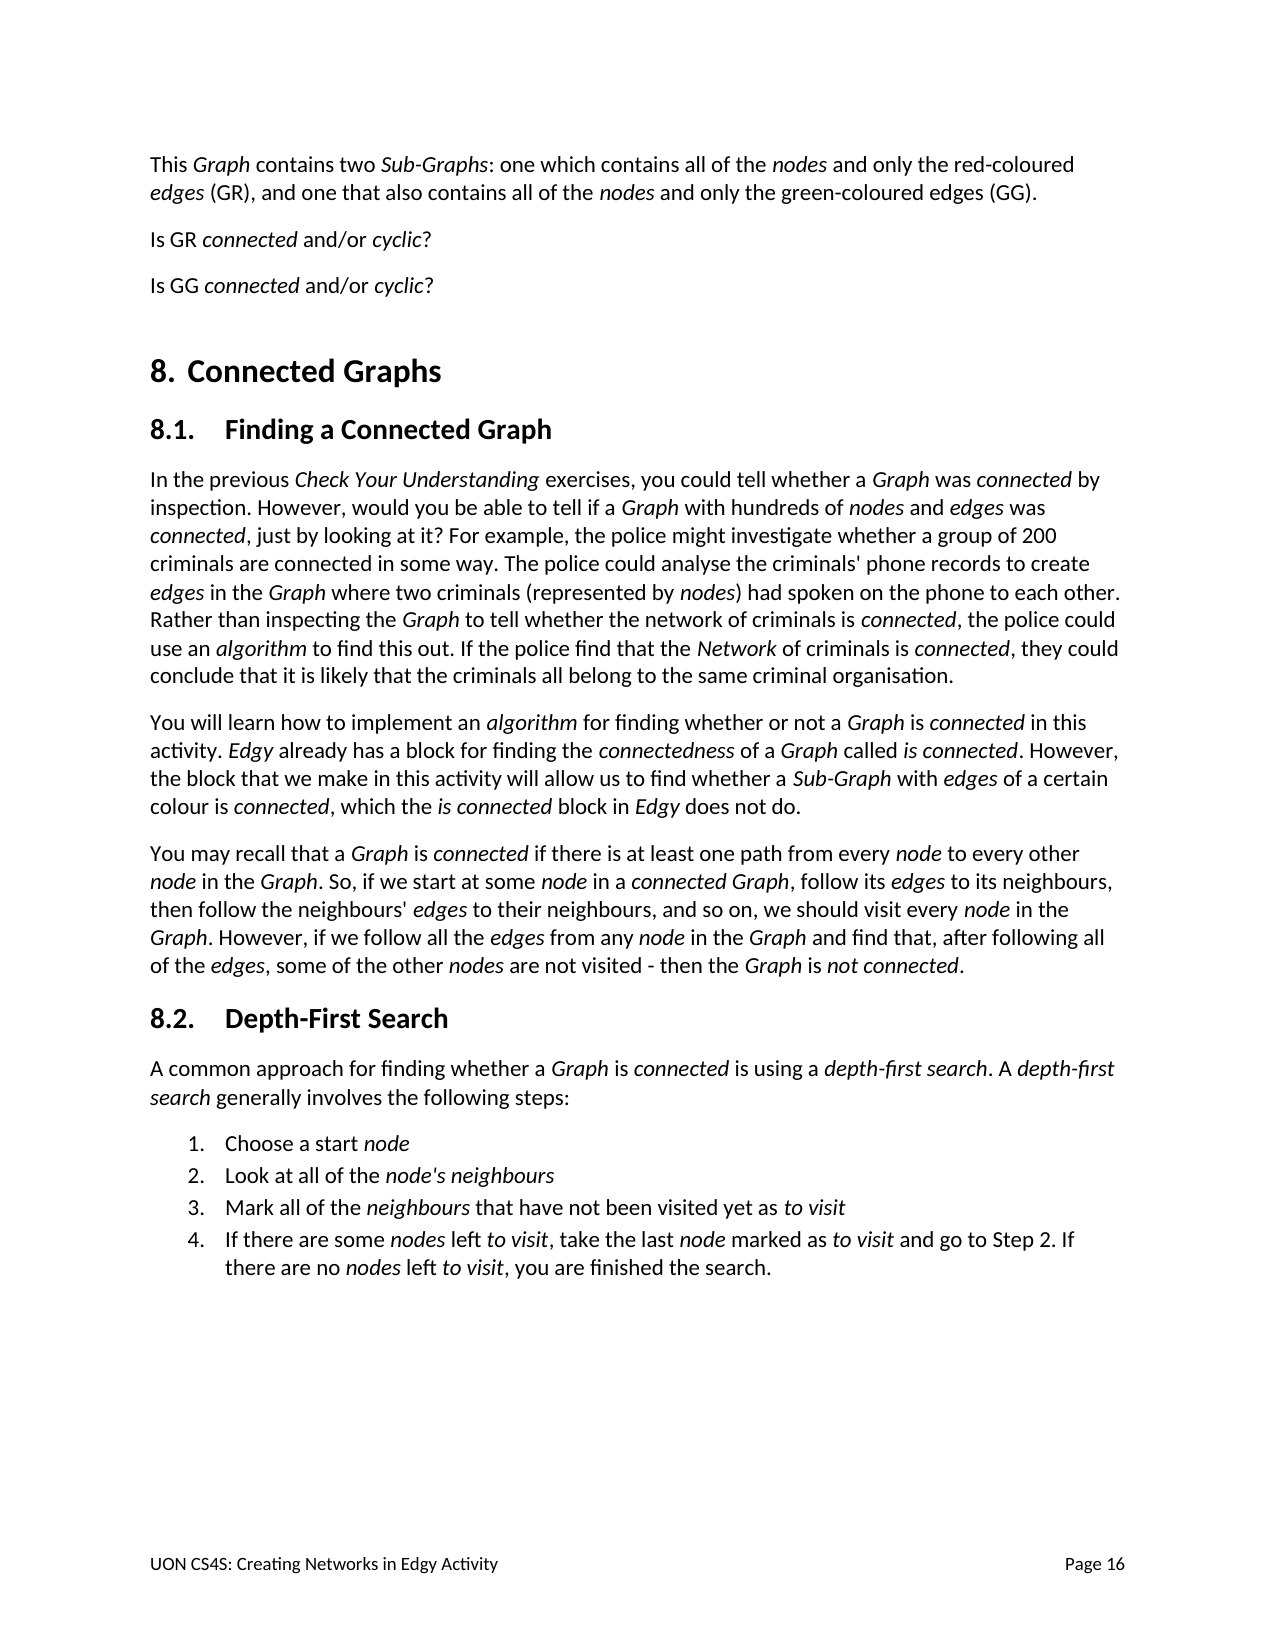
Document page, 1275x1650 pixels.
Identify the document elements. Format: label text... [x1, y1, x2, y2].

text You may recall that a Graph is connected if there is at least one path from every node to every other node in the Graph. So, if we start at some node in a connected Graph, follow its edges to its neighbours, then follow the neighbours' edges to their neighbours, and so on, we should visit every node in the Graph. However, if we follow all the edges from any node in the Graph and find that, after following all of the edges, some of the other nodes are not visited - then the Graph is not connected. [150, 839, 1125, 979]
text Is GR connected and/or cyclic? [150, 225, 1125, 253]
subtitle Depth-First Search [150, 1000, 1125, 1036]
list Choose a start node [187, 1129, 1125, 1157]
list If there are some nodes left to visit, take the last node marked as to visit and go to Step 2. If there are no nodes left to visit, you are finished the search. [187, 1225, 1125, 1281]
text You will learn how to implement an algorithm for finding whether or not a Graph is connected in this activity. Edgy already has a block for finding the connectedness of a Graph called is connected. However, the block that we make in this activity will allow us to find whether a Sub-Graph with edges of a certain colour is connected, which the is connected block in Edgy does not do. [150, 708, 1125, 821]
subtitle Connected Graphs [150, 349, 1125, 390]
text Is GG connected and/or cyclic? [150, 272, 1125, 299]
subtitle Finding a Connected Graph [150, 411, 1125, 447]
text This Graph contains two Sub-Graphs: one which contains all of the nodes and only the red-coloured edges (GR), and one that also contains all of the nodes and only the green-coloured edges (GG). [150, 150, 1125, 206]
text A common approach for finding whether a Graph is connected is using a depth-first search. A depth-first search generally involves the following steps: [150, 1054, 1125, 1111]
list Look at all of the node's neighbours [187, 1161, 1125, 1189]
list Mark all of the neighbours that have not been visited yet as to visit [187, 1193, 1125, 1221]
text In the previous Check Your Understanding exercises, you could tell whether a Graph was connected by inspection. However, would you be able to tell if a Graph with hundreds of nodes and edges was connected, just by looking at it? For example, the police might investigate whether a group of 200 criminals are connected in some way. The police could analyse the criminals' phone records to create edges in the Graph where two criminals (represented by nodes) had spoken on the phone to each other. Rather than inspecting the Graph to tell whether the network of criminals is connected, the police could use an algorithm to find this out. If the police find that the Network of criminals is connected, they could conclude that it is likely that the criminals all belong to the same criminal organisation. [150, 466, 1125, 690]
